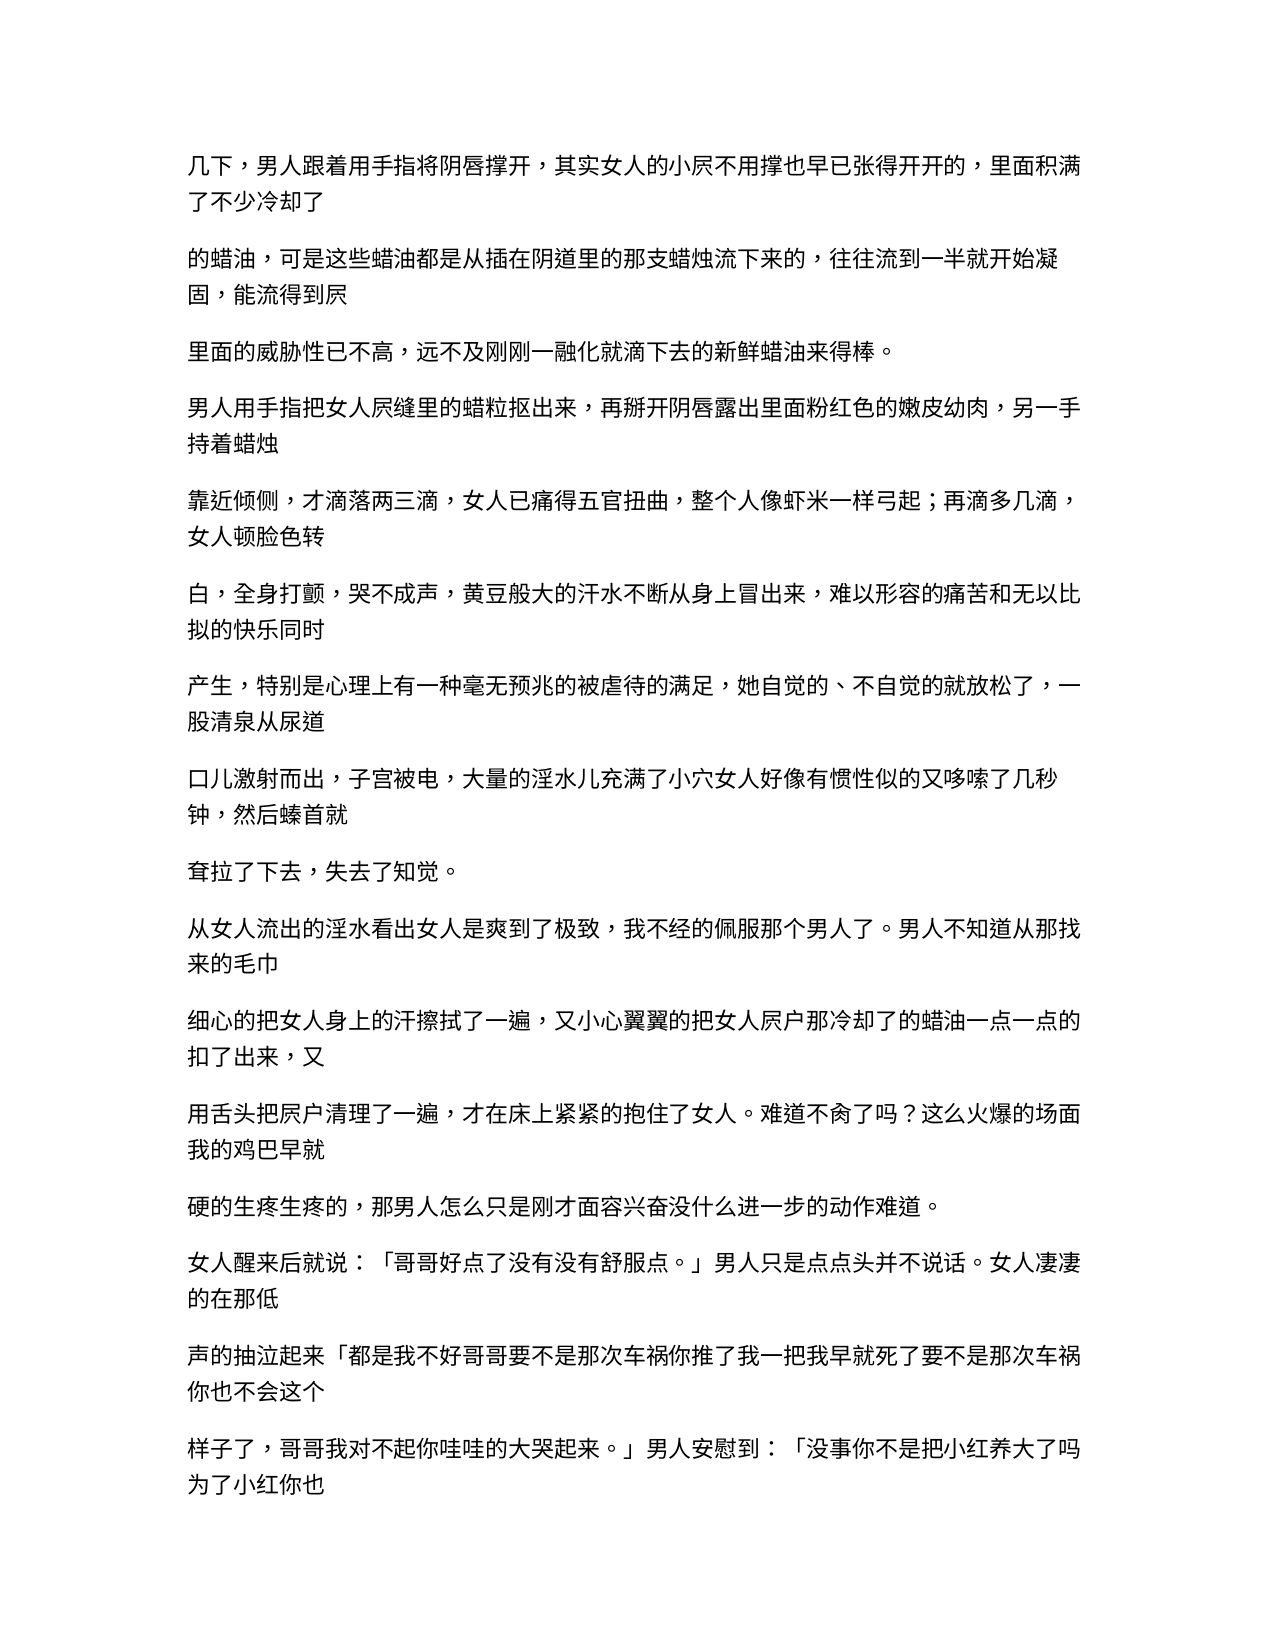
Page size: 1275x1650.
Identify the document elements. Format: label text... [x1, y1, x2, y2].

text 用舌头把屄户清理了一遍，才在床上紧紧的抱住了女人。难道不肏了吗？这么火爆的场面我的鸡巴早就 [187, 1098, 1087, 1165]
text 的蜡油，可是这些蜡油都是从插在阴道里的那支蜡烛流下来的，往往流到一半就开始凝固，能流得到屄 [187, 243, 1087, 310]
text 男人用手指把女人屄缝里的蜡粒抠出来，再掰开阴唇露出里面粉红色的嫩皮幼肉，另一手持着蜡烛 [187, 392, 1087, 459]
text 耷拉了下去，失去了知觉。 [187, 856, 1087, 887]
text 细心的把女人身上的汗擦拭了一遍，又小心翼翼的把女人屄户那冷却了的蜡油一点一点的扣了出来，又 [187, 1005, 1087, 1072]
text 声的抽泣起来「都是我不好哥哥要不是那次车祸你推了我一把我早就死了要不是那次车祸你也不会这个 [187, 1340, 1087, 1407]
text 样子了，哥哥我对不起你哇哇的大哭起来。」男人安慰到：「没事你不是把小红养大了吗为了小红你也 [187, 1433, 1087, 1500]
text 靠近倾侧，才滴落两三滴，女人已痛得五官扭曲，整个人像虾米一样弓起；再滴多几滴，女人顿脸色转 [187, 485, 1087, 552]
text 从女人流出的淫水看出女人是爽到了极致，我不经的佩服那个男人了。男人不知道从那找来的毛巾 [187, 912, 1087, 980]
text 白，全身打颤，哭不成声，黄豆般大的汗水不断从身上冒出来，难以形容的痛苦和无以比拟的快乐同时 [187, 578, 1087, 645]
text 口儿激射而出，子宫被电，大量的淫水儿充满了小穴女人好像有惯性似的又哆嗦了几秒钟，然后螓首就 [187, 763, 1087, 830]
text 产生，特别是心理上有一种毫无预兆的被虐待的满足，她自觉的、不自觉的就放松了，一股清泉从尿道 [187, 670, 1087, 737]
text 硬的生疼生疼的，那男人怎么只是刚才面容兴奋没什么进一步的动作难道。 [187, 1191, 1087, 1222]
text 女人醒来后就说：「哥哥好点了没有没有舒服点。」男人只是点点头并不说话。女人凄凄的在那低 [187, 1247, 1087, 1314]
text 里面的威胁性已不高，远不及刚刚一融化就滴下去的新鲜蜡油来得棒。 [187, 335, 1087, 367]
text 几下，男人跟着用手指将阴唇撑开，其实女人的小屄不用撑也早已张得开开的，里面积满了不少冷却了 [187, 150, 1087, 217]
